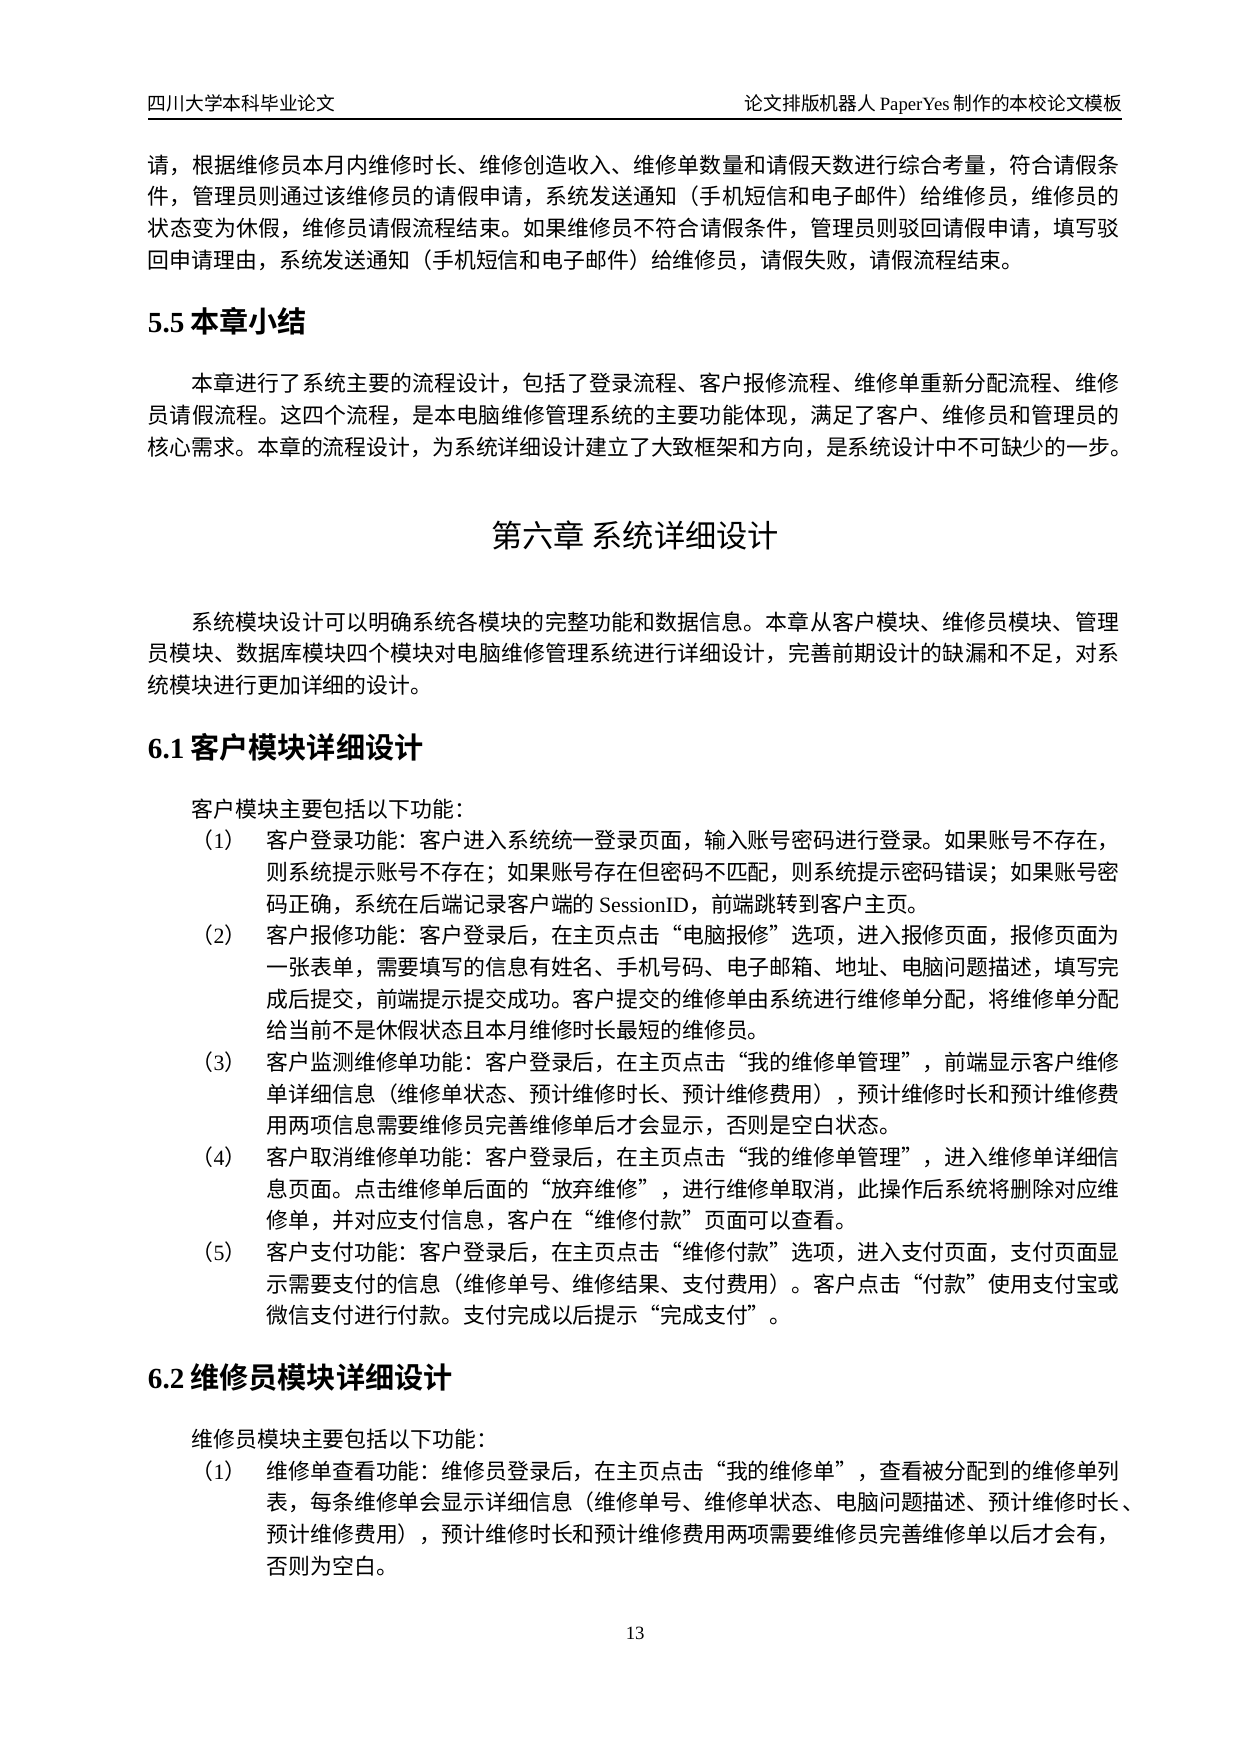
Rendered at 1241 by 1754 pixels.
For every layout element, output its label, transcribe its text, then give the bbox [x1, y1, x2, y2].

text 6.2维修员模块详细设计 [148, 1355, 1122, 1397]
list 客户登录功能：客户进入系统统一登录页面，输入账号密码进行登录。如果账号不存在，则系统提示账号不存在；如果账号存在但密码不匹配，则系统提示密码错误；如果账号密码正确，系统在后端记录客户端的SessionID，前端跳转到客户主页。 [191, 823, 1122, 918]
text 本章进行了系统主要的流程设计，包括了登录流程、客户报修流程、维修单重新分配流程、维修员请假流程。这四个流程，是本电脑维修管理系统的主要功能体现，满足了客户、维修员和管理员的核心需求。本章的流程设计，为系统详细设计建立了大致框架和方向，是系统设计中不可缺少的一步。 [148, 366, 1122, 461]
list 客户监测维修单功能：客户登录后，在主页点击“我的维修单管理”，前端显示客户维修单详细信息（维修单状态、预计维修时长、预计维修费用），预计维修时长和预计维修费用两项信息需要维修员完善维修单后才会显示，否则是空白状态。 [191, 1045, 1122, 1140]
list 客户报修功能：客户登录后，在主页点击“电脑报修”选项，进入报修页面，报修页面为一张表单，需要填写的信息有姓名、手机号码、电子邮箱、地址、电脑问题描述，填写完成后提交，前端提示提交成功。客户提交的维修单由系统进行维修单分配，将维修单分配给当前不是休假状态且本月维修时长最短的维修员。 [191, 918, 1122, 1045]
text 6.1客户模块详细设计 [148, 725, 1122, 766]
subtitle 第六章 系统详细设计 [148, 512, 1122, 557]
list 客户取消维修单功能：客户登录后，在主页点击“我的维修单管理”，进入维修单详细信息页面。点击维修单后面的“放弃维修”，进行维修单取消，此操作后系统将删除对应维修单，并对应支付信息，客户在“维修付款”页面可以查看。 [191, 1140, 1122, 1235]
text 5.5本章小结 [148, 299, 1122, 341]
text 维修员模块主要包括以下功能： [148, 1422, 1122, 1454]
text 系统模块设计可以明确系统各模块的完整功能和数据信息。本章从客户模块、维修员模块、管理员模块、数据库模块四个模块对电脑维修管理系统进行详细设计，完善前期设计的缺漏和不足，对系统模块进行更加详细的设计。 [148, 604, 1122, 699]
list 维修单查看功能：维修员登录后，在主页点击“我的维修单”，查看被分配到的维修单列表，每条维修单会显示详细信息（维修单号、维修单状态、电脑问题描述、预计维修时长、预计维修费用），预计维修时长和预计维修费用两项需要维修员完善维修单以后才会有，否则为空白。 [191, 1454, 1122, 1580]
list 客户支付功能：客户登录后，在主页点击“维修付款”选项，进入支付页面，支付页面显示需要支付的信息（维修单号、维修结果、支付费用）。客户点击“付款”使用支付宝或微信支付进行付款。支付完成以后提示“完成支付”。 [191, 1235, 1122, 1330]
text 客户模块主要包括以下功能： [148, 792, 1122, 823]
